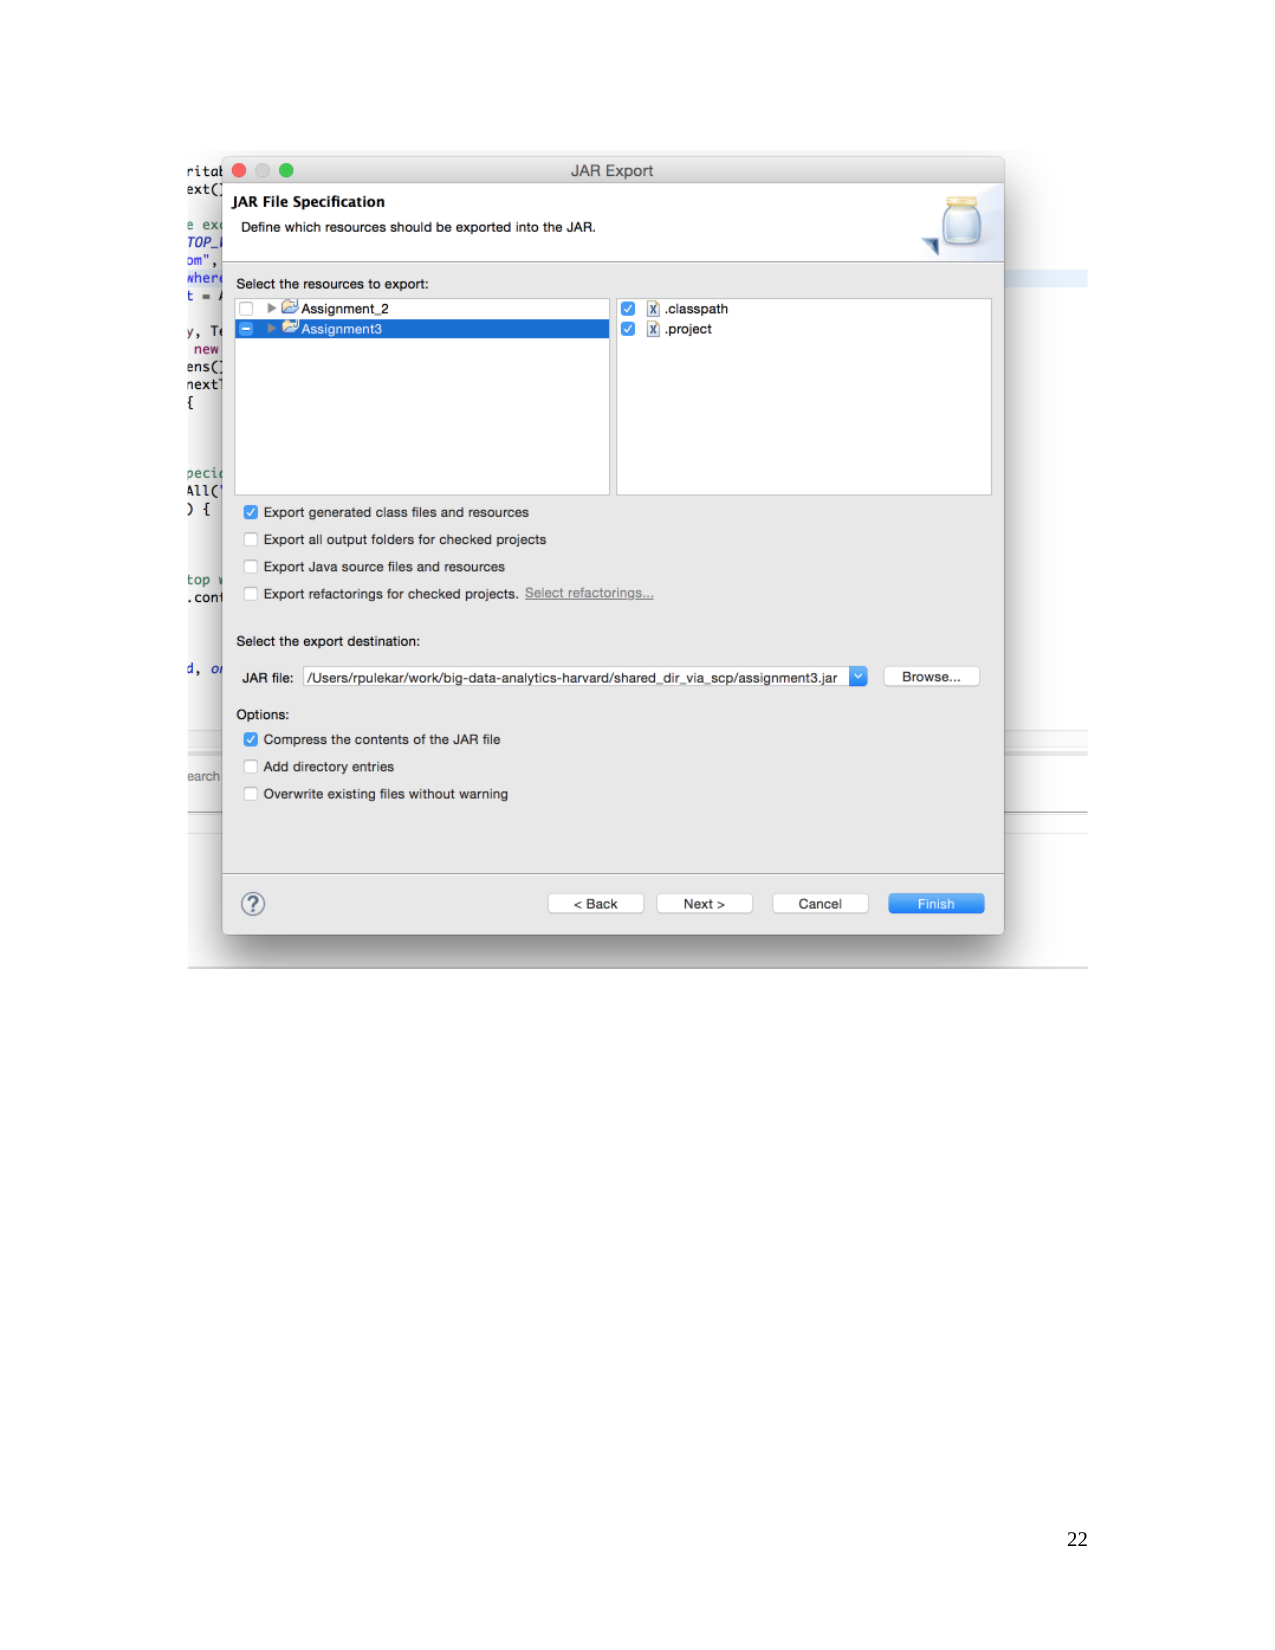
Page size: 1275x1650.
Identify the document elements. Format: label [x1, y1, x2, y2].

picture [187, 150, 1088, 969]
